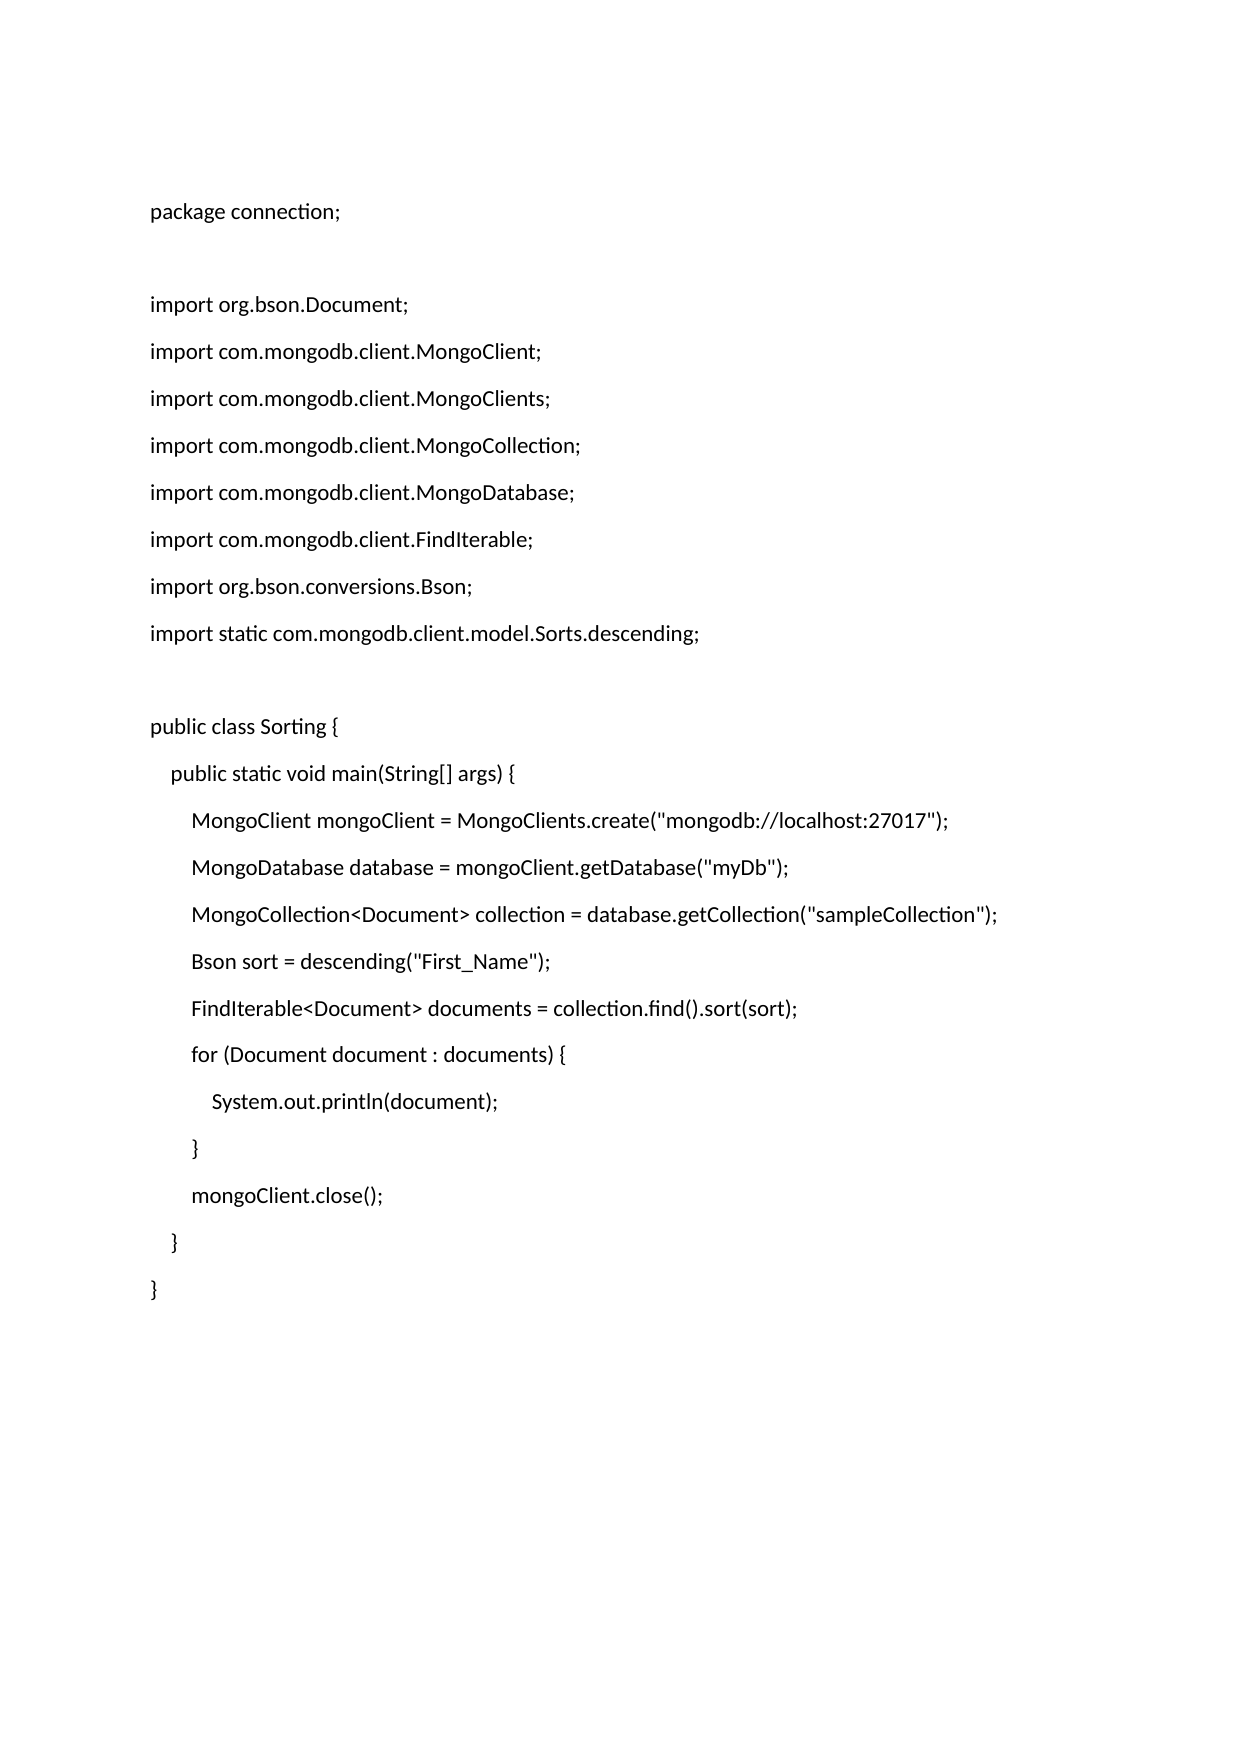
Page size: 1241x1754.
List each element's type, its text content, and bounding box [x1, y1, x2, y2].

text System.out.println(document); [150, 1087, 1090, 1116]
text Bson sort = descending("First_Name"); [150, 947, 1090, 975]
text import com.mongodb.client.MongoClient; [150, 337, 1090, 366]
text MongoCollection<Document> collection = database.getCollection("sampleCollection"); [150, 900, 1090, 928]
text } [150, 1275, 1090, 1303]
text import com.mongodb.client.MongoClients; [150, 384, 1090, 412]
text import com.mongodb.client.MongoCollection; [150, 431, 1090, 459]
text FindIterable<Document> documents = collection.find().sort(sort); [150, 994, 1090, 1022]
text import static com.mongodb.client.model.Sorts.descending; [150, 619, 1090, 647]
text } [150, 1134, 1090, 1162]
text import org.bson.conversions.Bson; [150, 572, 1090, 600]
text mongoClient.close(); [150, 1181, 1090, 1209]
text MongoClient mongoClient = MongoClients.create("mongodb://localhost:27017"); [150, 806, 1090, 834]
text } [150, 1228, 1090, 1256]
text import com.mongodb.client.FindIterable; [150, 525, 1090, 553]
text package connection; [150, 197, 1090, 225]
text public static void main(String[] args) { [150, 759, 1090, 787]
text public class Sorting { [150, 712, 1090, 741]
text import com.mongodb.client.MongoDatabase; [150, 478, 1090, 506]
text import org.bson.Document; [150, 291, 1090, 319]
text for (Document document : documents) { [150, 1041, 1090, 1069]
text MongoDatabase database = mongoClient.getDatabase("myDb"); [150, 853, 1090, 881]
